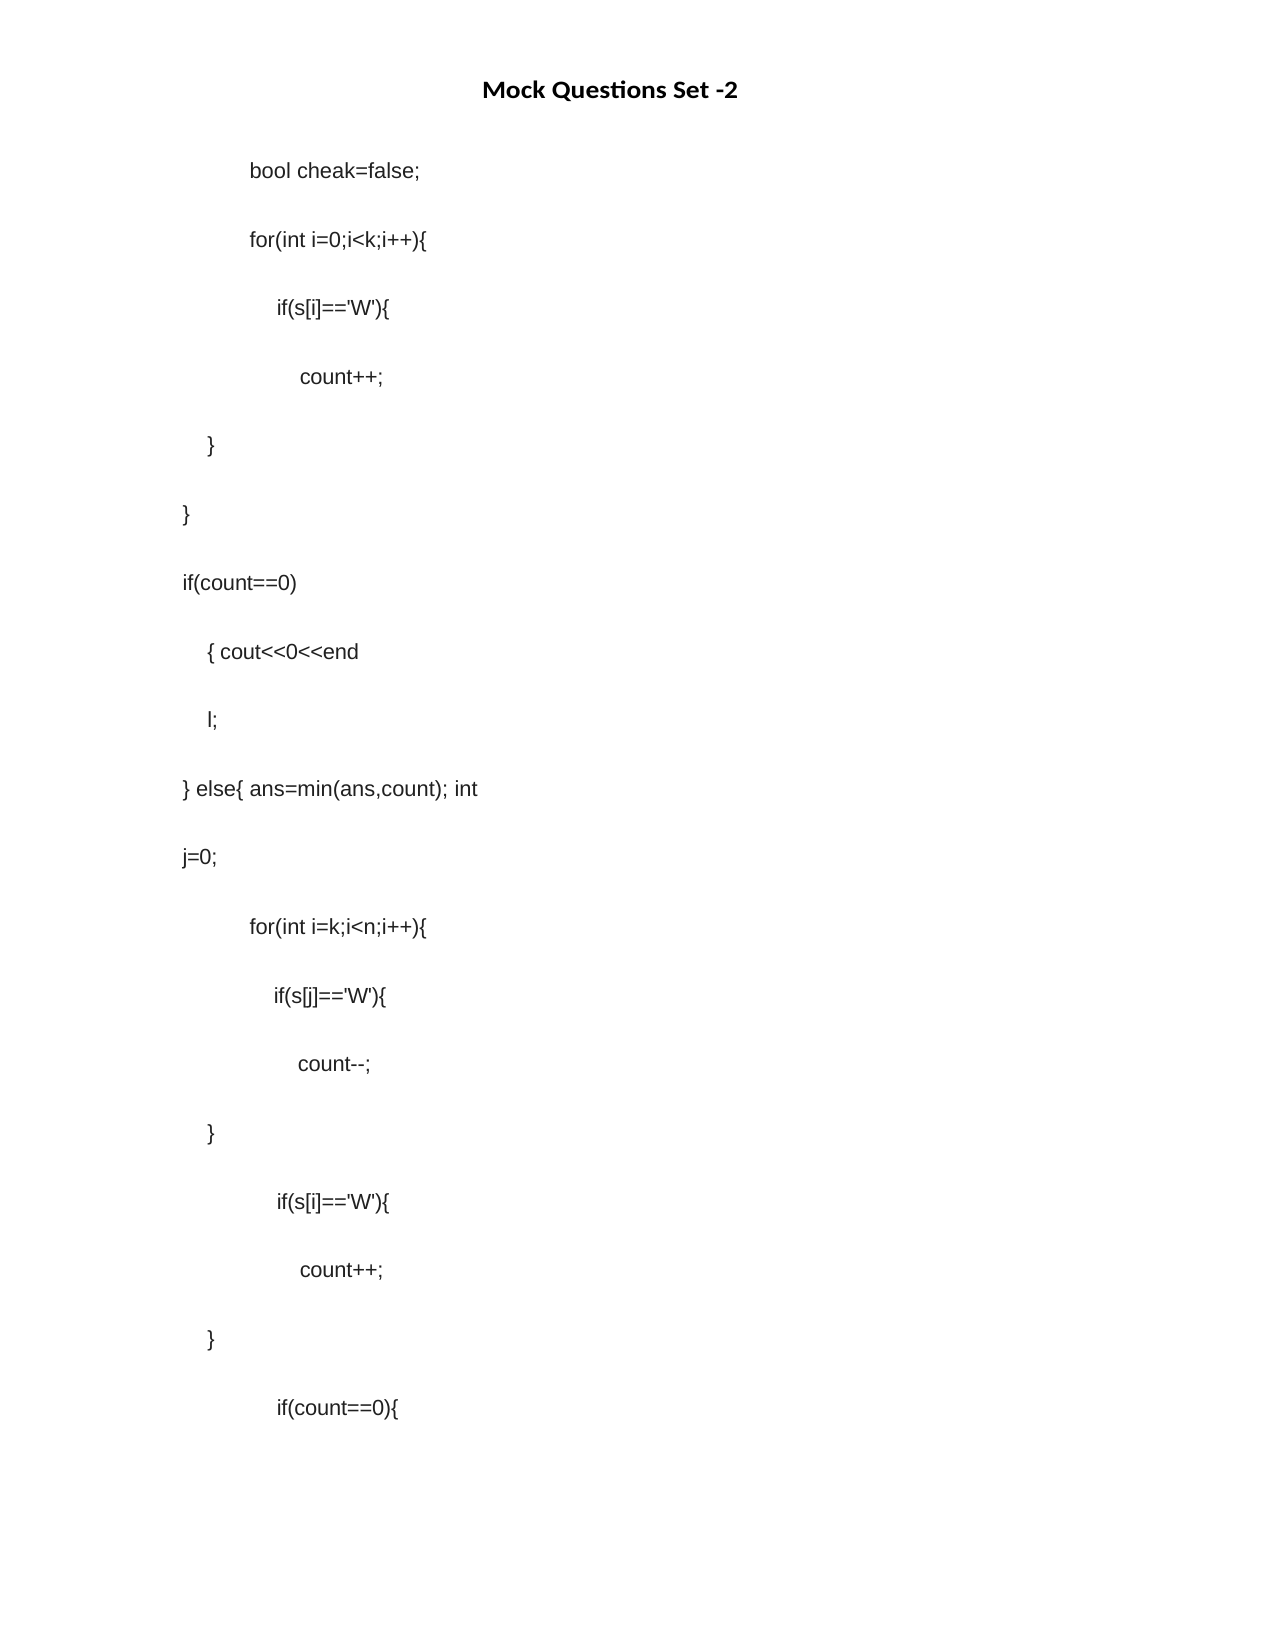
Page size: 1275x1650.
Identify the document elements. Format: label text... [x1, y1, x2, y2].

text } else{ ans=min(ans,count); int j=0; [182, 776, 480, 869]
text } [182, 501, 1200, 526]
text bool cheak=false; for(int i=0;i<k;i++){ [249, 158, 435, 252]
subtitle Mock Questions Set -2 [119, 75, 1102, 105]
text if(s[i]=='W'){ [75, 1189, 389, 1214]
text count--; [298, 1051, 1200, 1076]
text } [207, 1120, 1200, 1145]
text } [207, 432, 1200, 457]
text if(s[i]=='W'){ [75, 295, 389, 320]
text if(count==0){ cout<<0<<endl; [182, 570, 362, 732]
text count++; [75, 1257, 383, 1283]
text for(int i=k;i<n;i++){ if(s[j]=='W'){ [249, 914, 480, 1008]
text } [207, 1326, 1200, 1351]
text if(count==0){ [75, 1395, 398, 1420]
text count++; [75, 364, 383, 389]
